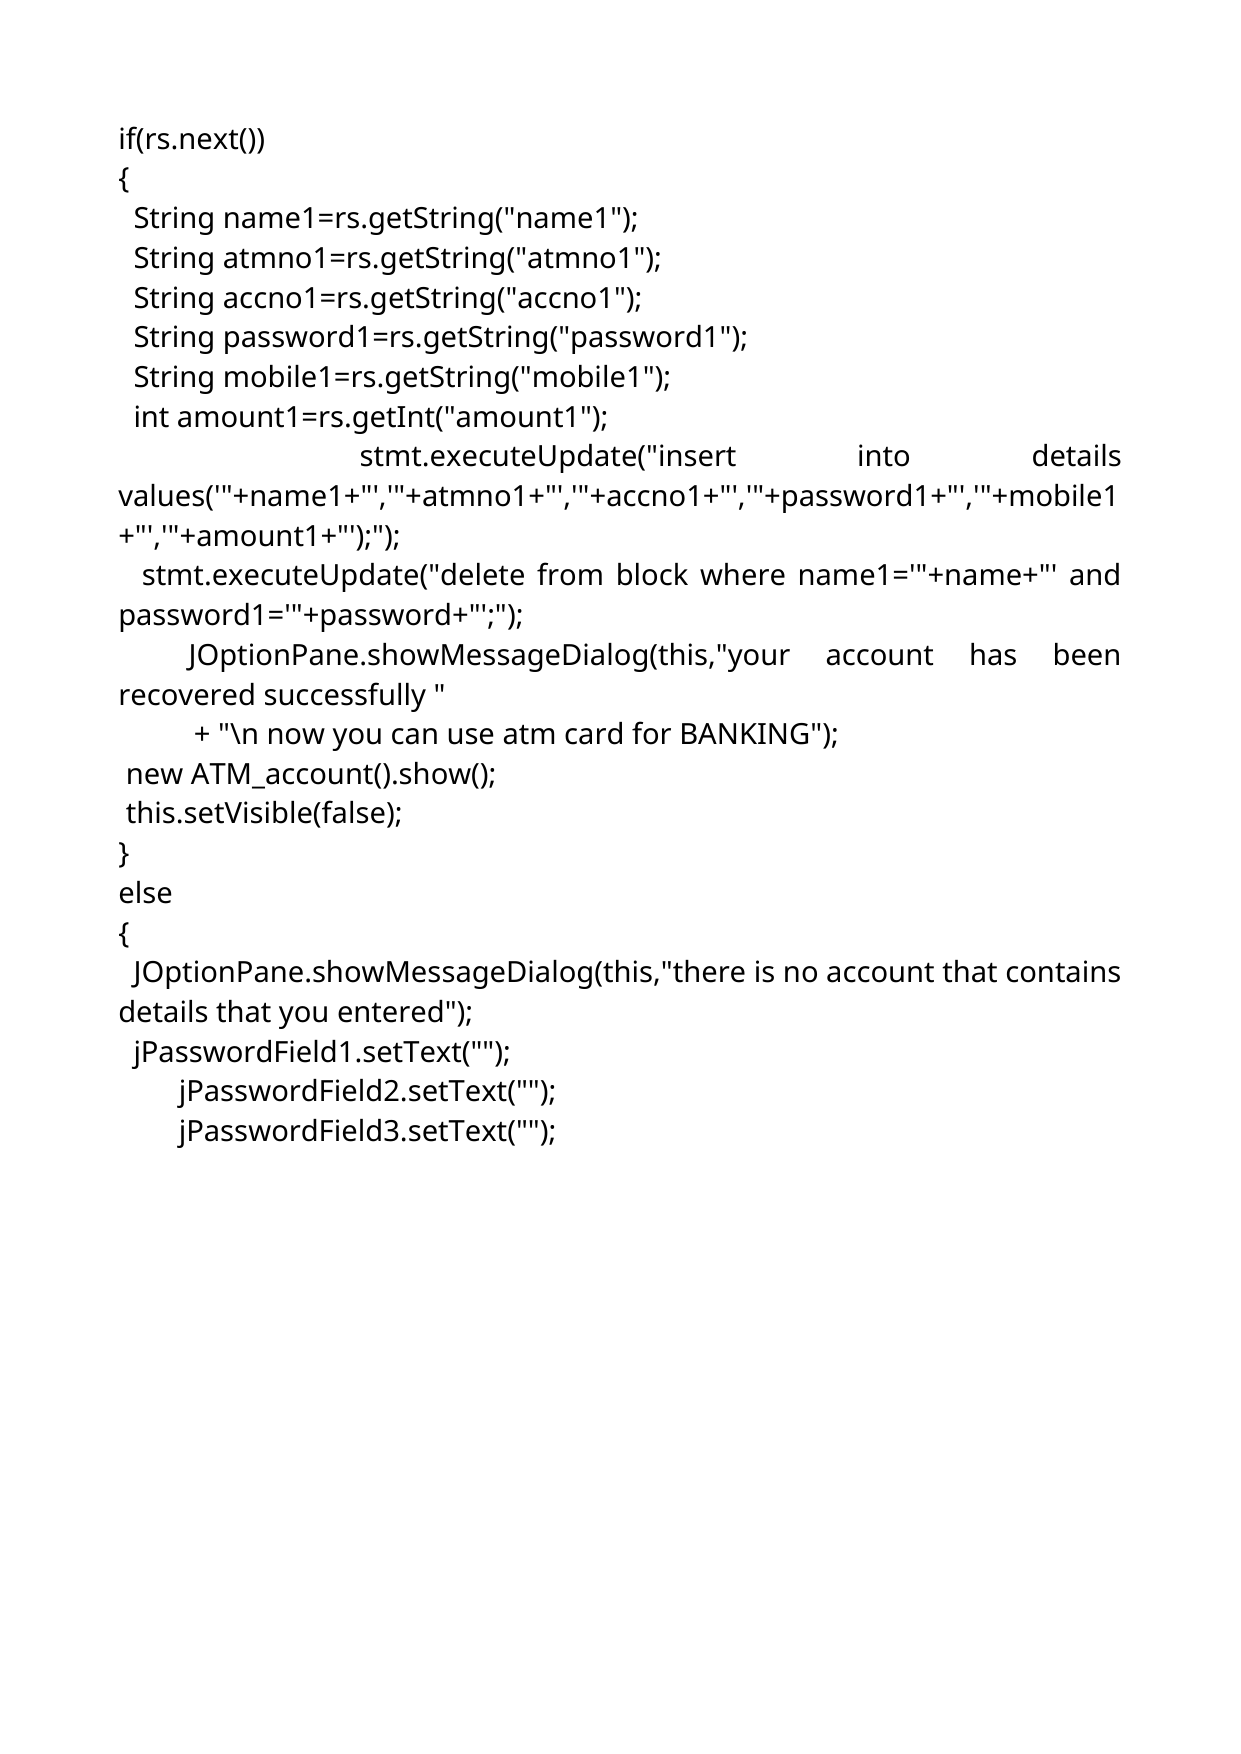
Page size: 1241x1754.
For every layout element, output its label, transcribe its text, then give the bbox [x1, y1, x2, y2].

text jPasswordField2.setText(""); [118, 1071, 1122, 1110]
text JOptionPane.showMessageDialog(this,"there is no account that contains details that you entered"); [118, 952, 1122, 1031]
text String accno1=rs.getString("accno1"); [118, 277, 1122, 317]
text stmt.executeUpdate("insert into details values('"+name1+"','"+atmno1+"','"+accno1+"','"+password1+"','"+mobile1+"','"+amount1+"');"); [118, 436, 1122, 555]
text String name1=rs.getString("name1"); [118, 197, 1122, 237]
text String mobile1=rs.getString("mobile1"); [118, 356, 1122, 396]
text { [118, 158, 1122, 197]
text } [118, 832, 1122, 872]
text this.setVisible(false); [118, 793, 1122, 832]
text String atmno1=rs.getString("atmno1"); [118, 237, 1122, 277]
text int amount1=rs.getInt("amount1"); [118, 396, 1122, 436]
text jPasswordField1.setText(""); [118, 1031, 1122, 1071]
text + "\n now you can use atm card for BANKING"); [118, 713, 1122, 753]
text JOptionPane.showMessageDialog(this,"your account has been recovered successfully " [118, 634, 1122, 713]
text if(rs.next()) [118, 118, 1122, 158]
text String password1=rs.getString("password1"); [118, 317, 1122, 356]
text { [118, 912, 1122, 952]
text stmt.executeUpdate("delete from block where name1='"+name+"' and password1='"+password+"';"); [118, 555, 1122, 634]
text jPasswordField3.setText(""); [118, 1110, 1122, 1150]
text new ATM_account().show(); [118, 753, 1122, 793]
text else [118, 872, 1122, 912]
